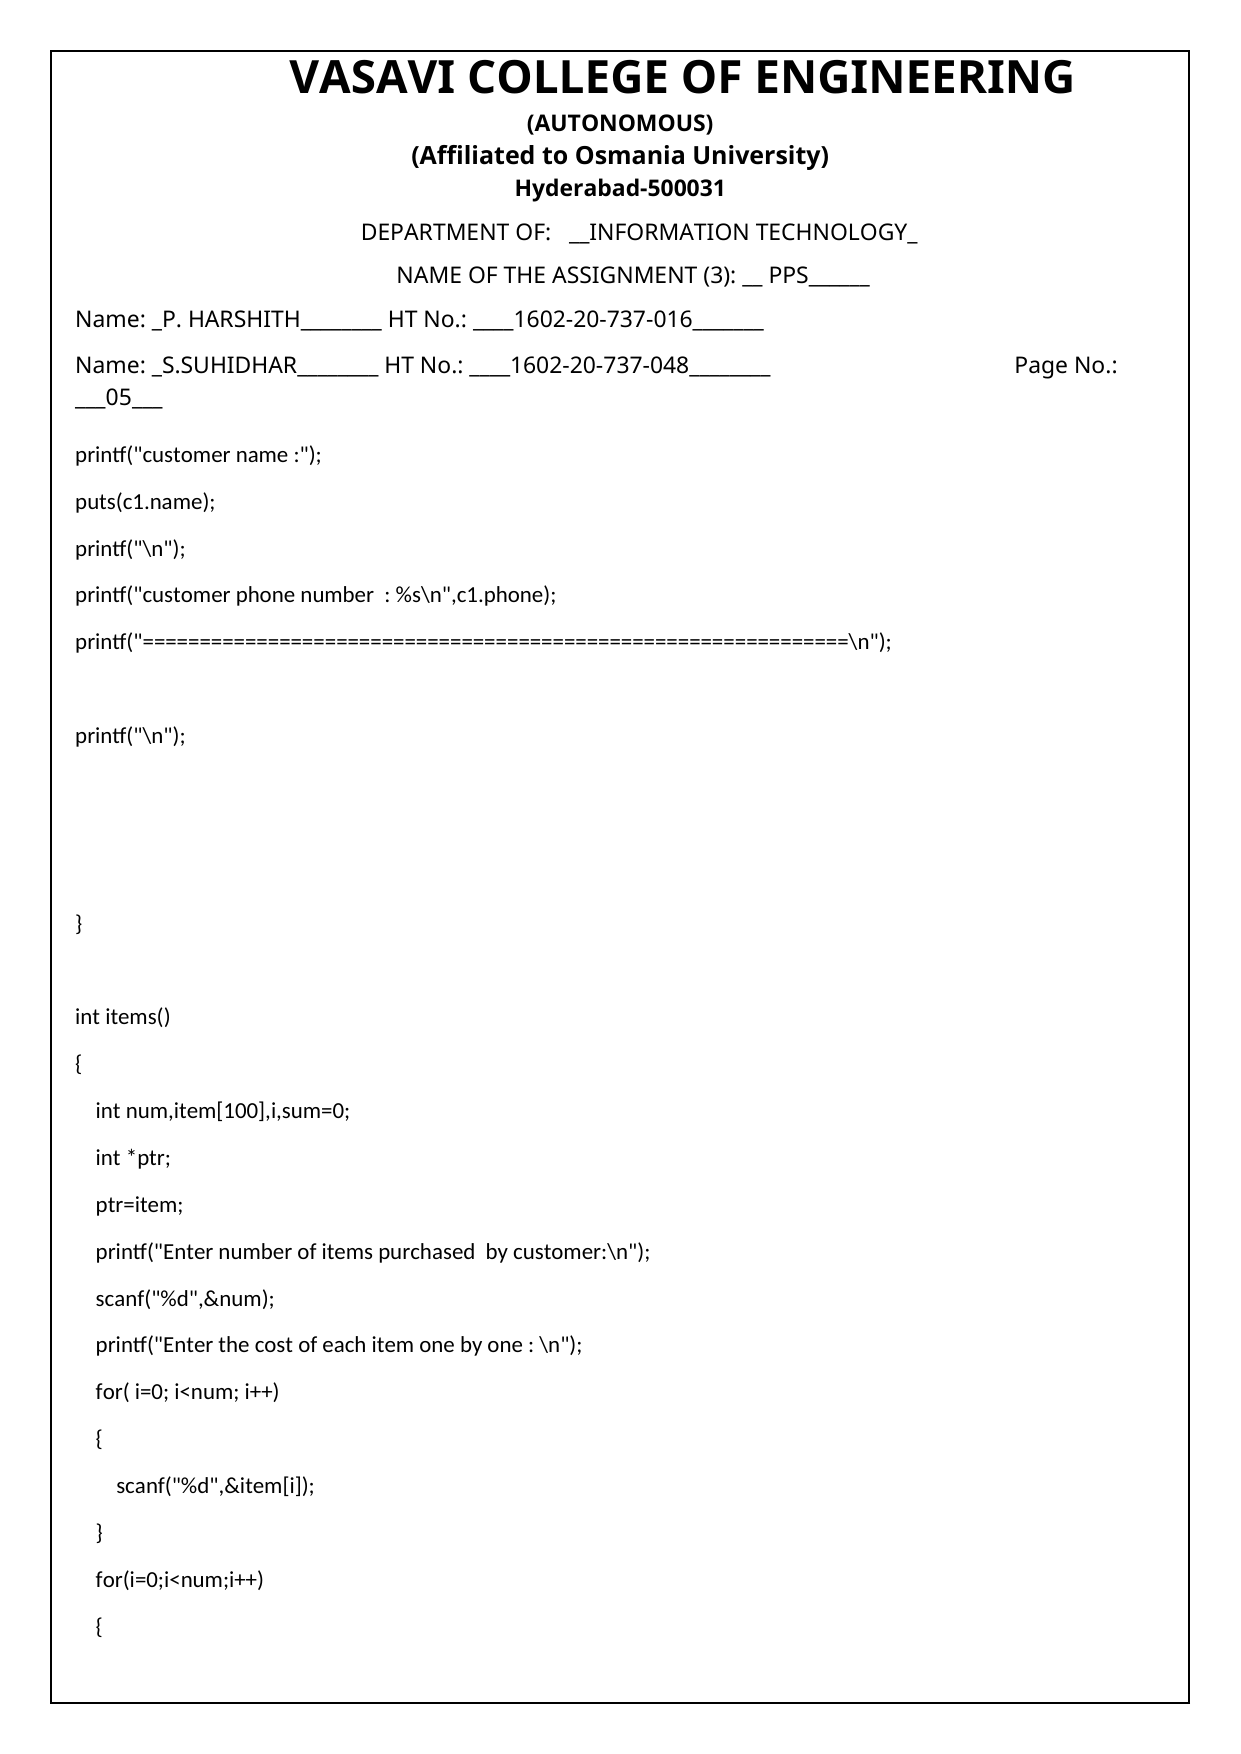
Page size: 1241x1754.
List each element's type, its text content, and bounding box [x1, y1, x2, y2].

text printf("\n"); [75, 721, 1165, 749]
text puts(c1.name); [75, 487, 1165, 515]
text for(i=0;i<num;i++) [75, 1565, 1165, 1593]
text for( i=0; i<num; i++) [75, 1377, 1165, 1405]
text } [75, 1518, 1165, 1546]
text printf("customer name :"); [75, 440, 1165, 468]
text { [75, 1049, 1165, 1077]
text { [75, 1612, 1165, 1640]
text printf("customer phone number : %s\n",c1.phone); [75, 581, 1165, 608]
text printf("\n"); [75, 534, 1165, 562]
text { [75, 1424, 1165, 1452]
text int num,item[100],i,sum=0; [75, 1096, 1165, 1124]
text printf("Enter the cost of each item one by one : \n"); [75, 1331, 1165, 1358]
text int *ptr; [75, 1143, 1165, 1171]
text printf("Enter number of items purchased by customer:\n"); [75, 1237, 1165, 1265]
text scanf("%d",&item[i]); [75, 1471, 1165, 1499]
text printf("==============================================================\n"); [75, 627, 1165, 655]
text int items() [75, 1002, 1165, 1030]
text scanf("%d",&num); [75, 1284, 1165, 1312]
text } [75, 909, 1165, 937]
text ptr=item; [75, 1190, 1165, 1218]
